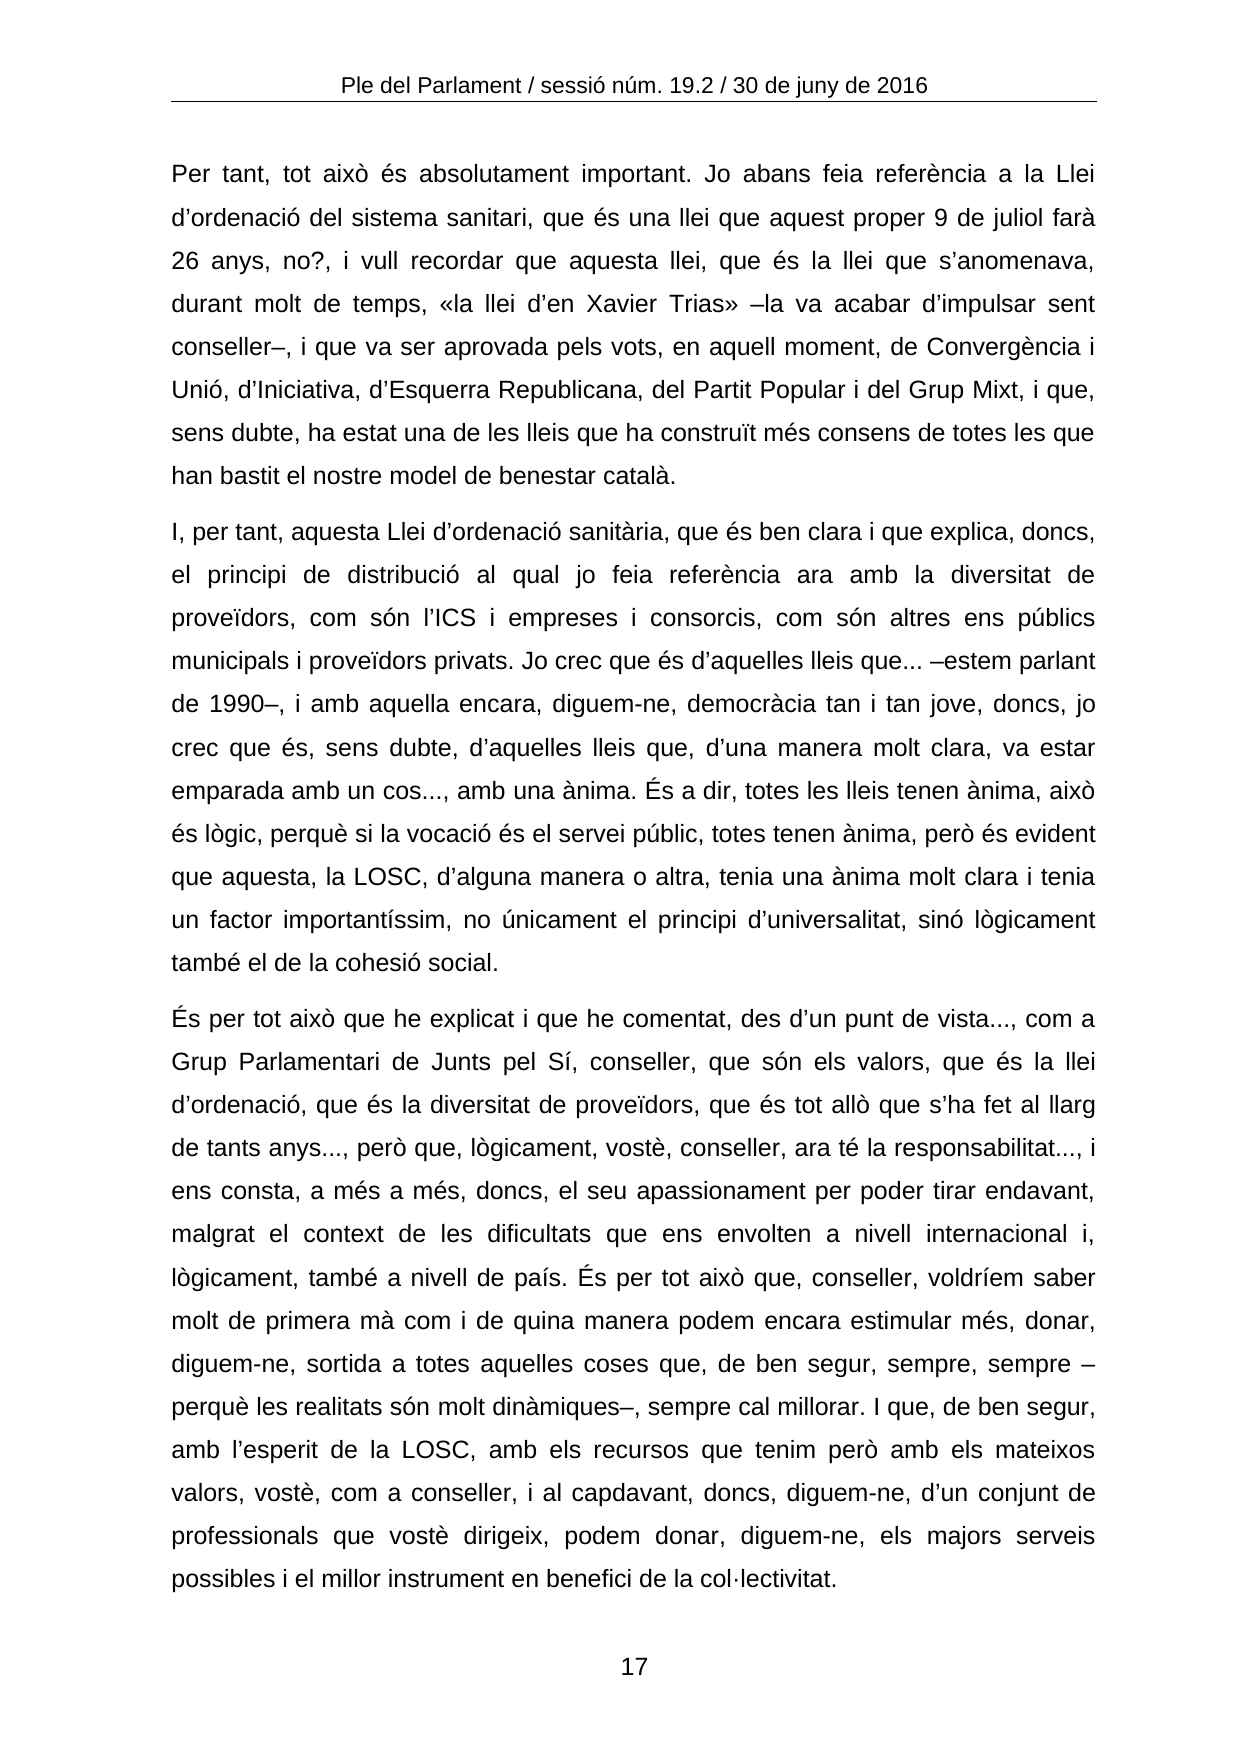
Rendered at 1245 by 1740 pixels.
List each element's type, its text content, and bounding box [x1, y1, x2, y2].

text Per tant, tot això és absolutament important. Jo abans feia referència a la Llei d’ordenació del sistema sanitari, que és una llei que aquest proper 9 de juliol farà 26 anys, no?, i vull recordar que aquesta llei, que és la llei que s’anomenava, durant molt de temps, «la llei d’en Xavier Trias» –la va acabar d’impulsar sent conseller–, i que va ser aprovada pels vots, en aquell moment, de Convergència i Unió, d’Iniciativa, d’Esquerra Republicana, del Partit Popular i del Grup Mixt, i que, sens dubte, ha estat una de les lleis que ha construït més consens de totes les que han bastit el nostre model de benestar català. [171, 159, 1097, 490]
text I, per tant, aquesta Llei d’ordenació sanitària, que és ben clara i que explica, doncs, el principi de distribució al qual jo feia referència ara amb la diversitat de proveïdors, com són l’ICS i empreses i consorcis, com són altres ens públics municipals i proveïdors privats. Jo crec que és d’aquelles lleis que... –estem parlant de 1990–, i amb aquella encara, diguem-ne, democràcia tan i tan jove, doncs, jo crec que és, sens dubte, d’aquelles lleis que, d’una manera molt clara, va estar emparada amb un cos..., amb una ànima. És a dir, totes les lleis tenen ànima, això és lògic, perquè si la vocació és el servei públic, totes tenen ànima, però és evident que aquesta, la LOSC, d’alguna manera o altra, tenia una ànima molt clara i tenia un factor importantíssim, no únicament el principi d’universalitat, sinó lògicament també el de la cohesió social. [171, 517, 1097, 977]
text És per tot això que he explicat i que he comentat, des d’un punt de vista..., com a Grup Parlamentari de Junts pel Sí, conseller, que són els valors, que és la llei d’ordenació, que és la diversitat de proveïdors, que és tot allò que s’ha fet al llarg de tants anys..., però que, lògicament, vostè, conseller, ara té la responsabilitat..., i ens consta, a més a més, doncs, el seu apassionament per poder tirar endavant, malgrat el context de les dificultats que ens envolten a nivell internacional i, lògicament, també a nivell de país. És per tot això que, conseller, voldríem saber molt de primera mà com i de quina manera podem encara estimular més, donar, diguem-ne, sortida a totes aquelles coses que, de ben segur, sempre, sempre –perquè les realitats són molt dinàmiques–, sempre cal millorar. I que, de ben segur, amb l’esperit de la LOSC, amb els recursos que tenim però amb els mateixos valors, vostè, com a conseller, i al capdavant, doncs, diguem-ne, d’un conjunt de professionals que vostè dirigeix, podem donar, diguem-ne, els majors serveis possibles i el millor instrument en benefici de la col·lectivitat. [171, 1004, 1097, 1593]
